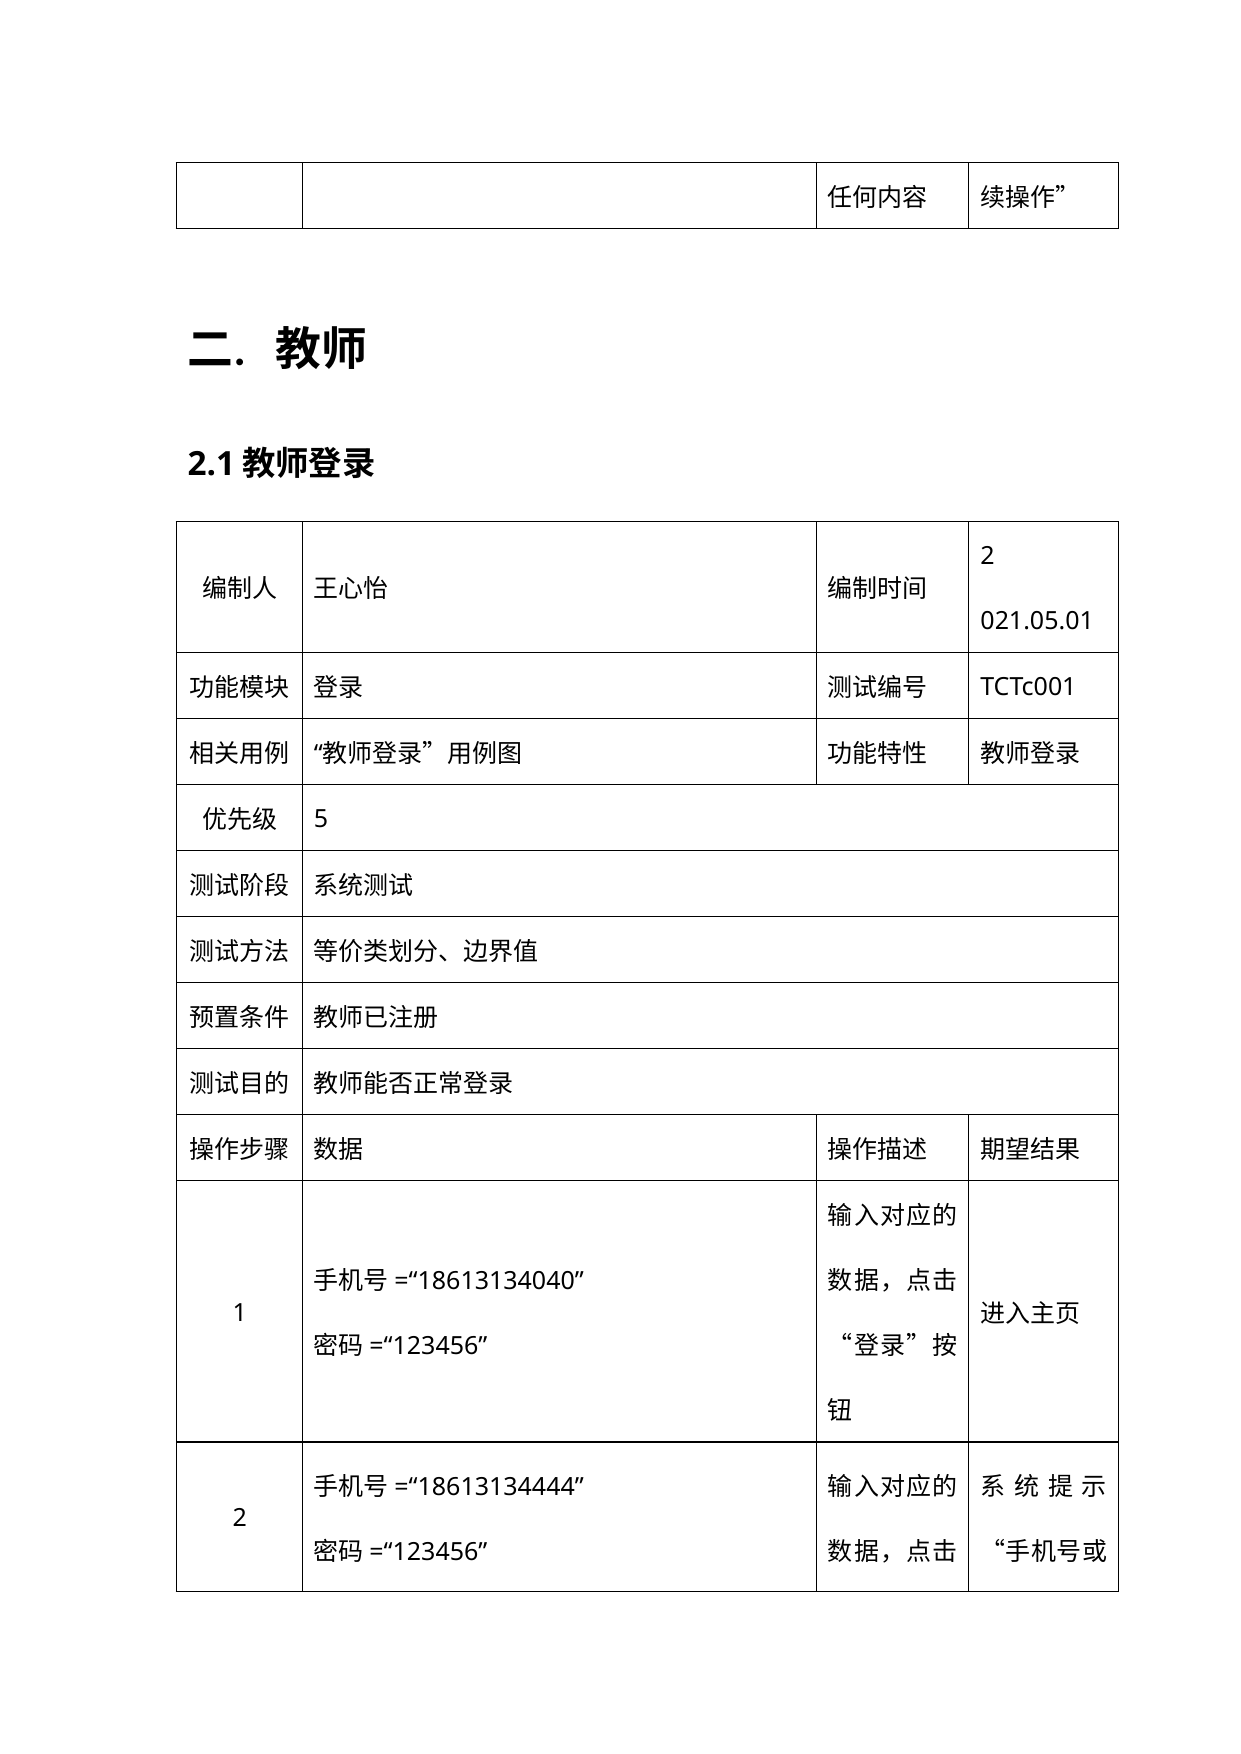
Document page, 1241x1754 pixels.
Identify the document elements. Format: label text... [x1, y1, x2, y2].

table_cell 系统测试 [303, 851, 1118, 916]
table_cell 2 [177, 1443, 302, 1591]
table_cell 教师能否正常登录 [303, 1049, 1118, 1114]
subtitle 2.1教师登录 [187, 429, 1053, 494]
table_header 编制时间 [817, 522, 968, 652]
table_cell 1 [177, 1181, 302, 1441]
table_cell 操作描述 [817, 1115, 968, 1180]
table_header 编制人 [177, 522, 302, 652]
table_cell 无 [303, 163, 816, 228]
table_cell 预置条件 [177, 983, 302, 1048]
table_cell 点击“我的”页面中任何内容 [817, 163, 968, 228]
table_cell 登录 [303, 653, 816, 718]
table_header 2021.05.01 [969, 522, 1118, 652]
table_cell 进入主页 [969, 1181, 1118, 1441]
table_cell 2 [177, 163, 302, 228]
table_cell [303, 1443, 816, 1591]
table_cell 优先级 [177, 785, 302, 850]
table_cell 功能模块 [177, 653, 302, 718]
table_cell 等价类划分、边界值 [303, 917, 1118, 982]
subtitle 教师 [187, 297, 1053, 394]
table_cell 测试编号 [817, 653, 968, 718]
table_cell 系统提示“手机号或密码错误” [969, 1443, 1118, 1591]
table_cell 教师已注册 [303, 983, 1118, 1048]
table_cell 测试目的 [177, 1049, 302, 1114]
table_cell 输入对应的数据，点击“登录”按钮 [817, 1181, 968, 1441]
table_cell 系统提示“登录后继续操作” [969, 163, 1118, 228]
table_cell 数据 [303, 1115, 816, 1180]
table_cell 教师登录 [969, 719, 1118, 784]
table_cell 输入对应的数据，点击“登录”按钮 [817, 1443, 968, 1591]
table_cell 相关用例 [177, 719, 302, 784]
table_cell 手机号 =“18613134040” 密码 =“123456” [303, 1181, 816, 1441]
table_cell “教师登录”用例图 [303, 719, 816, 784]
table_header 王心怡 [303, 522, 816, 652]
table_cell 测试方法 [177, 917, 302, 982]
table_cell 期望结果 [969, 1115, 1118, 1180]
table_cell 功能特性 [817, 719, 968, 784]
table_cell 测试阶段 [177, 851, 302, 916]
table_cell 5 [303, 785, 1118, 850]
table_cell TCTc001 [969, 653, 1118, 718]
table_cell 操作步骤 [177, 1115, 302, 1180]
